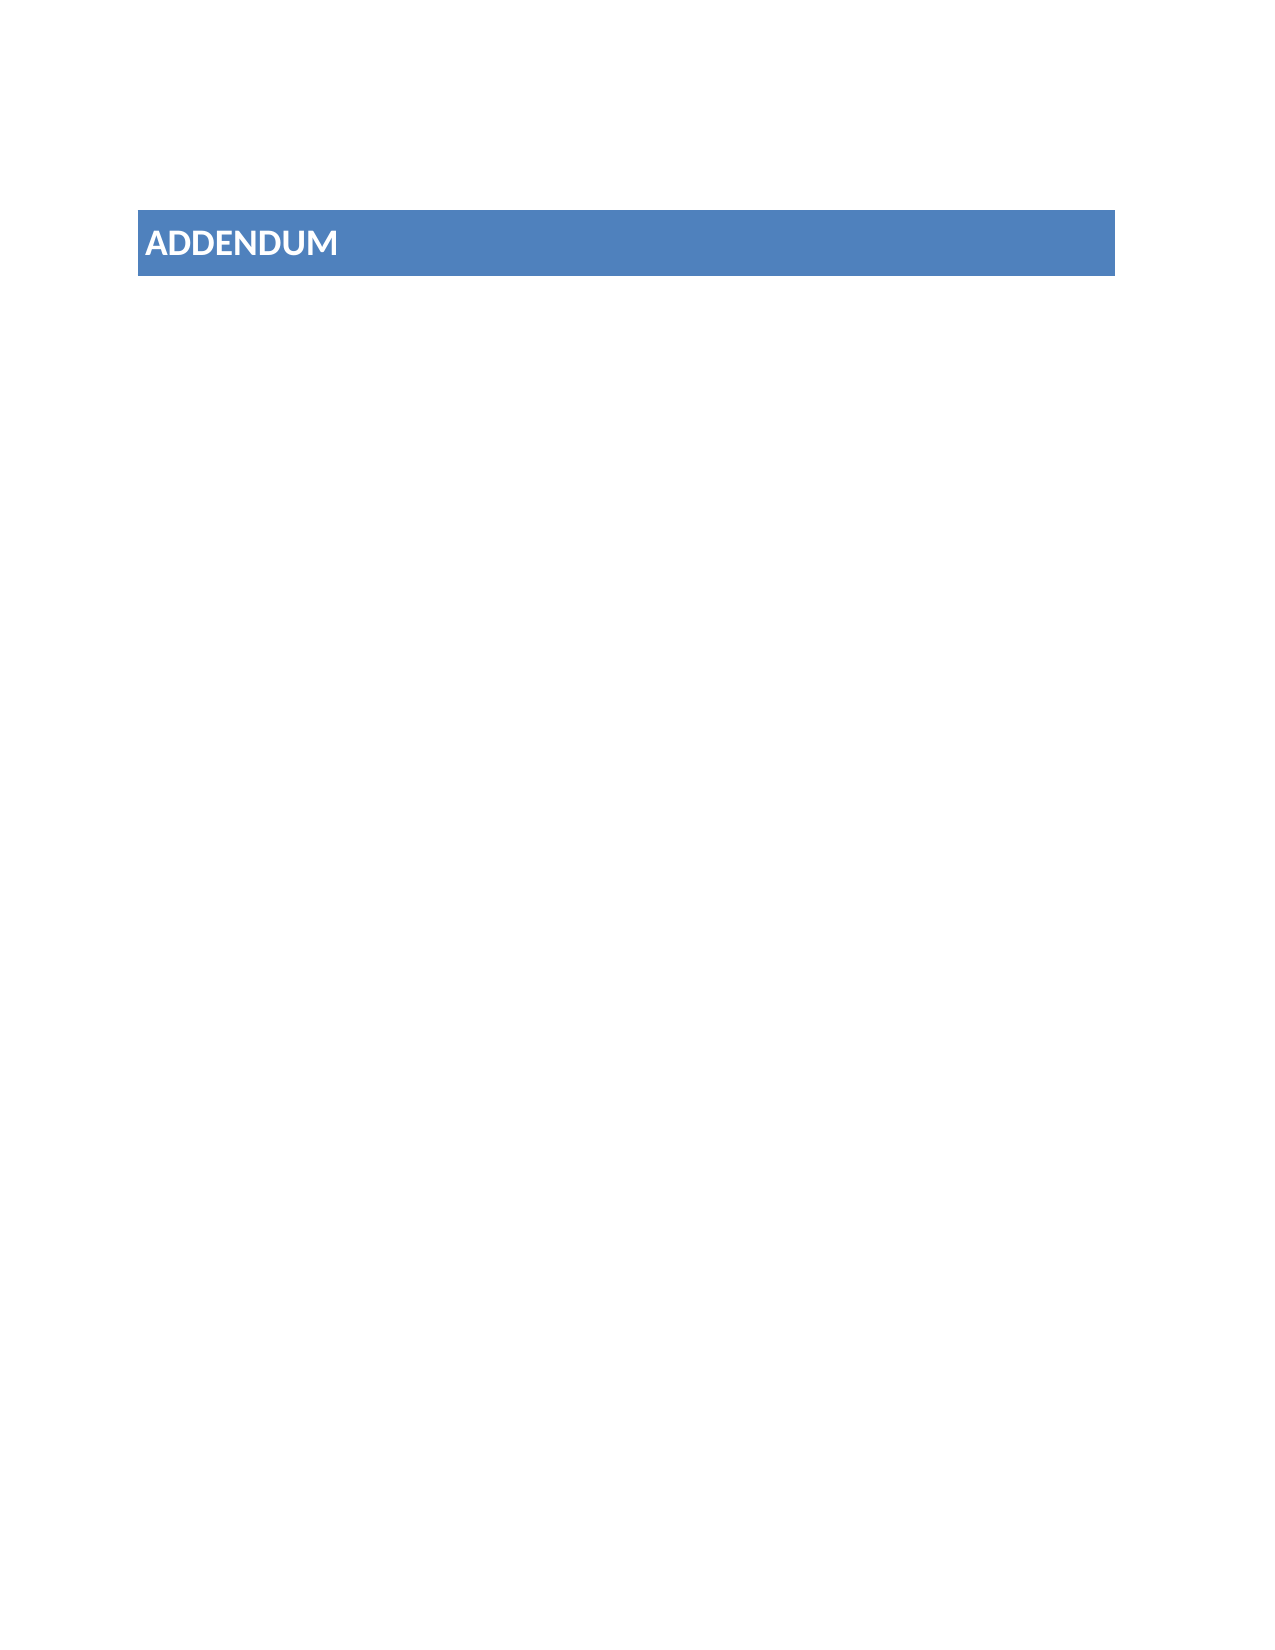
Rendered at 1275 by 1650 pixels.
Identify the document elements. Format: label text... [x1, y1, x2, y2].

table_header ADDENDUM [140, 213, 1113, 274]
